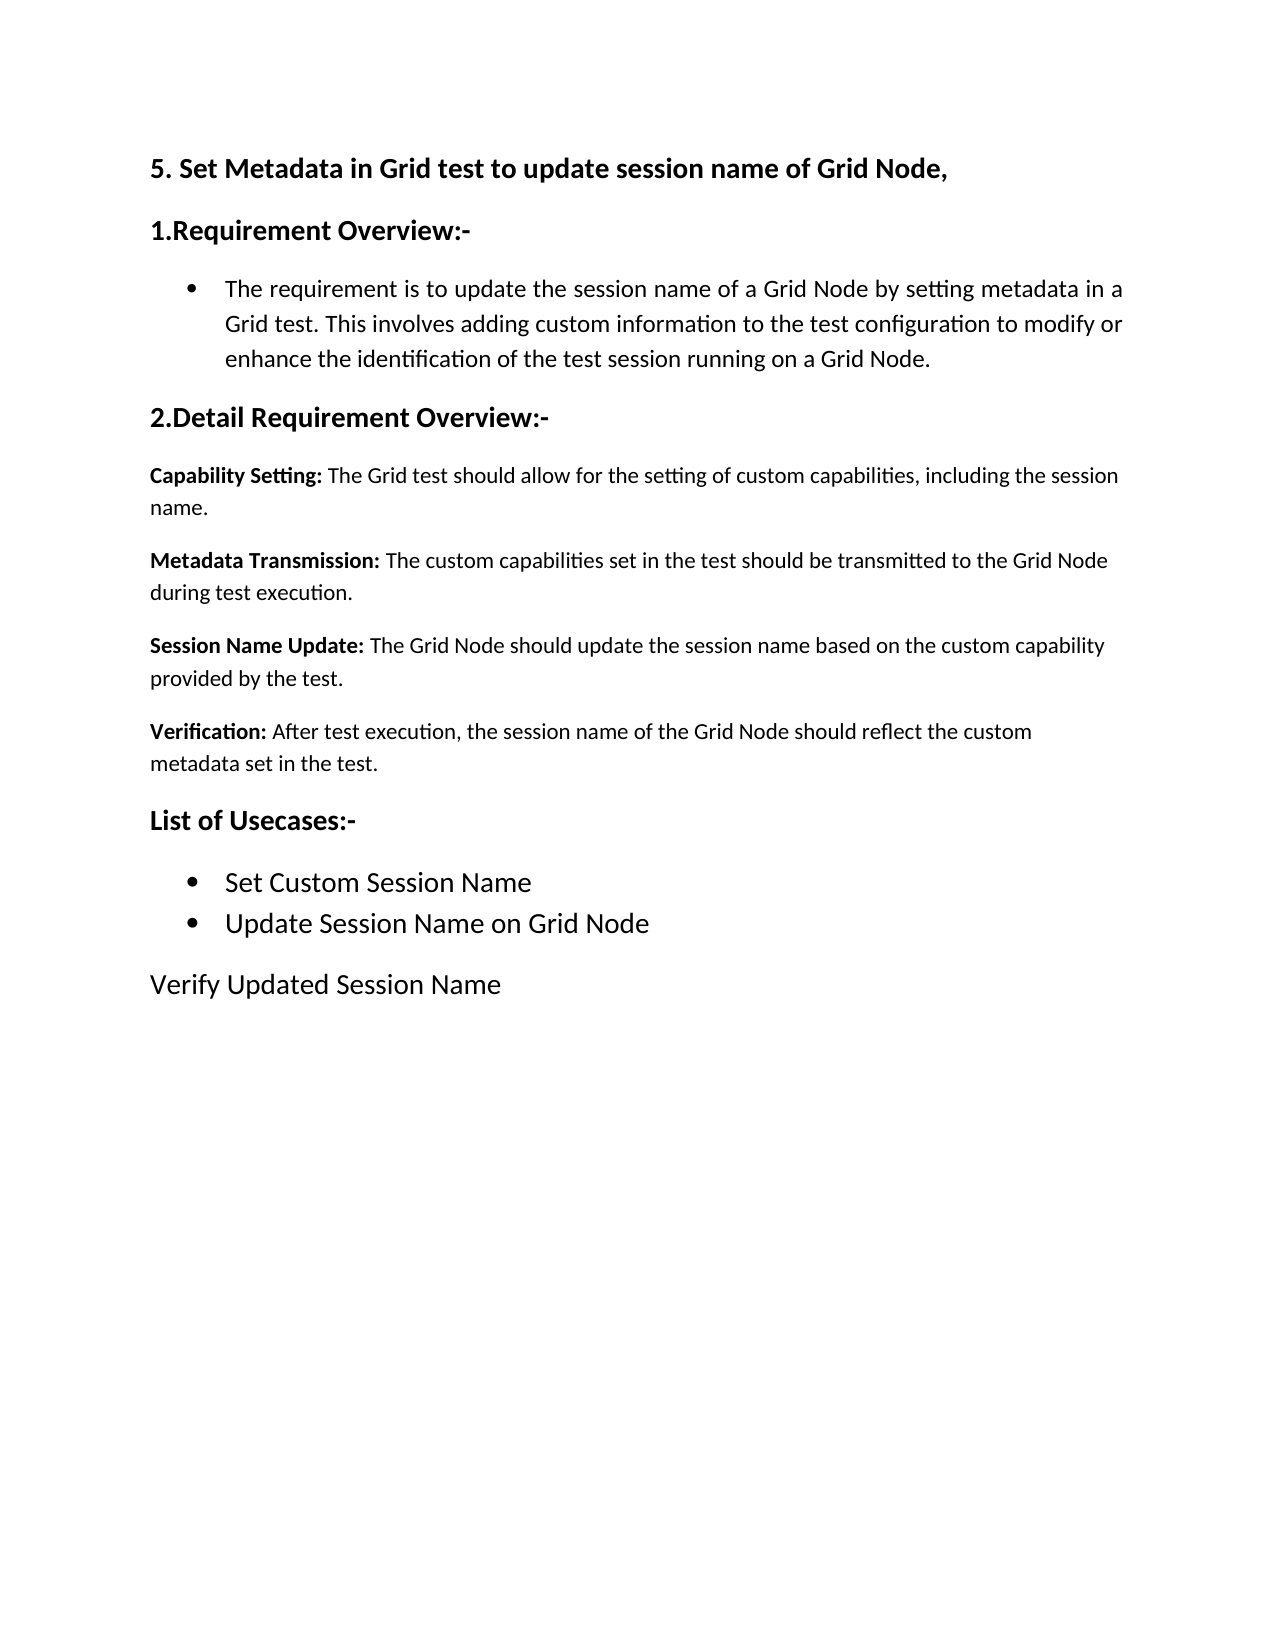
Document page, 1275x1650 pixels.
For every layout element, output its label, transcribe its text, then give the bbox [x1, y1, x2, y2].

text 5. Set Metadata in Grid test to update session name of Grid Node, [150, 150, 1125, 186]
text Verification: After test execution, the session name of the Grid Node should reflect the custom metadata set in the test. [150, 717, 1125, 777]
text Capability Setting: The Grid test should allow for the setting of custom capabilities, including the session name. [150, 461, 1125, 521]
text Metadata Transmission: The custom capabilities set in the test should be transmitted to the Grid Node during test execution. [150, 546, 1125, 607]
text Session Name Update: The Grid Node should update the session name based on the custom capability provided by the test. [150, 632, 1125, 692]
text 1.Requirement Overview:- [150, 212, 1125, 247]
list The requirement is to update the session name of a Grid Node by setting metadata in a Grid test. This involves adding custom information to the test configuration to modify or enhance the identification of the test session running on a Grid Node. [187, 273, 1125, 374]
text Verify Updated Session Name [150, 966, 1125, 1002]
list Set Custom Session Name [187, 864, 1125, 899]
text 2.Detail Requirement Overview:- [150, 399, 1125, 435]
text List of Usecases:- [150, 802, 1125, 838]
list Update Session Name on Grid Node [187, 905, 1125, 940]
